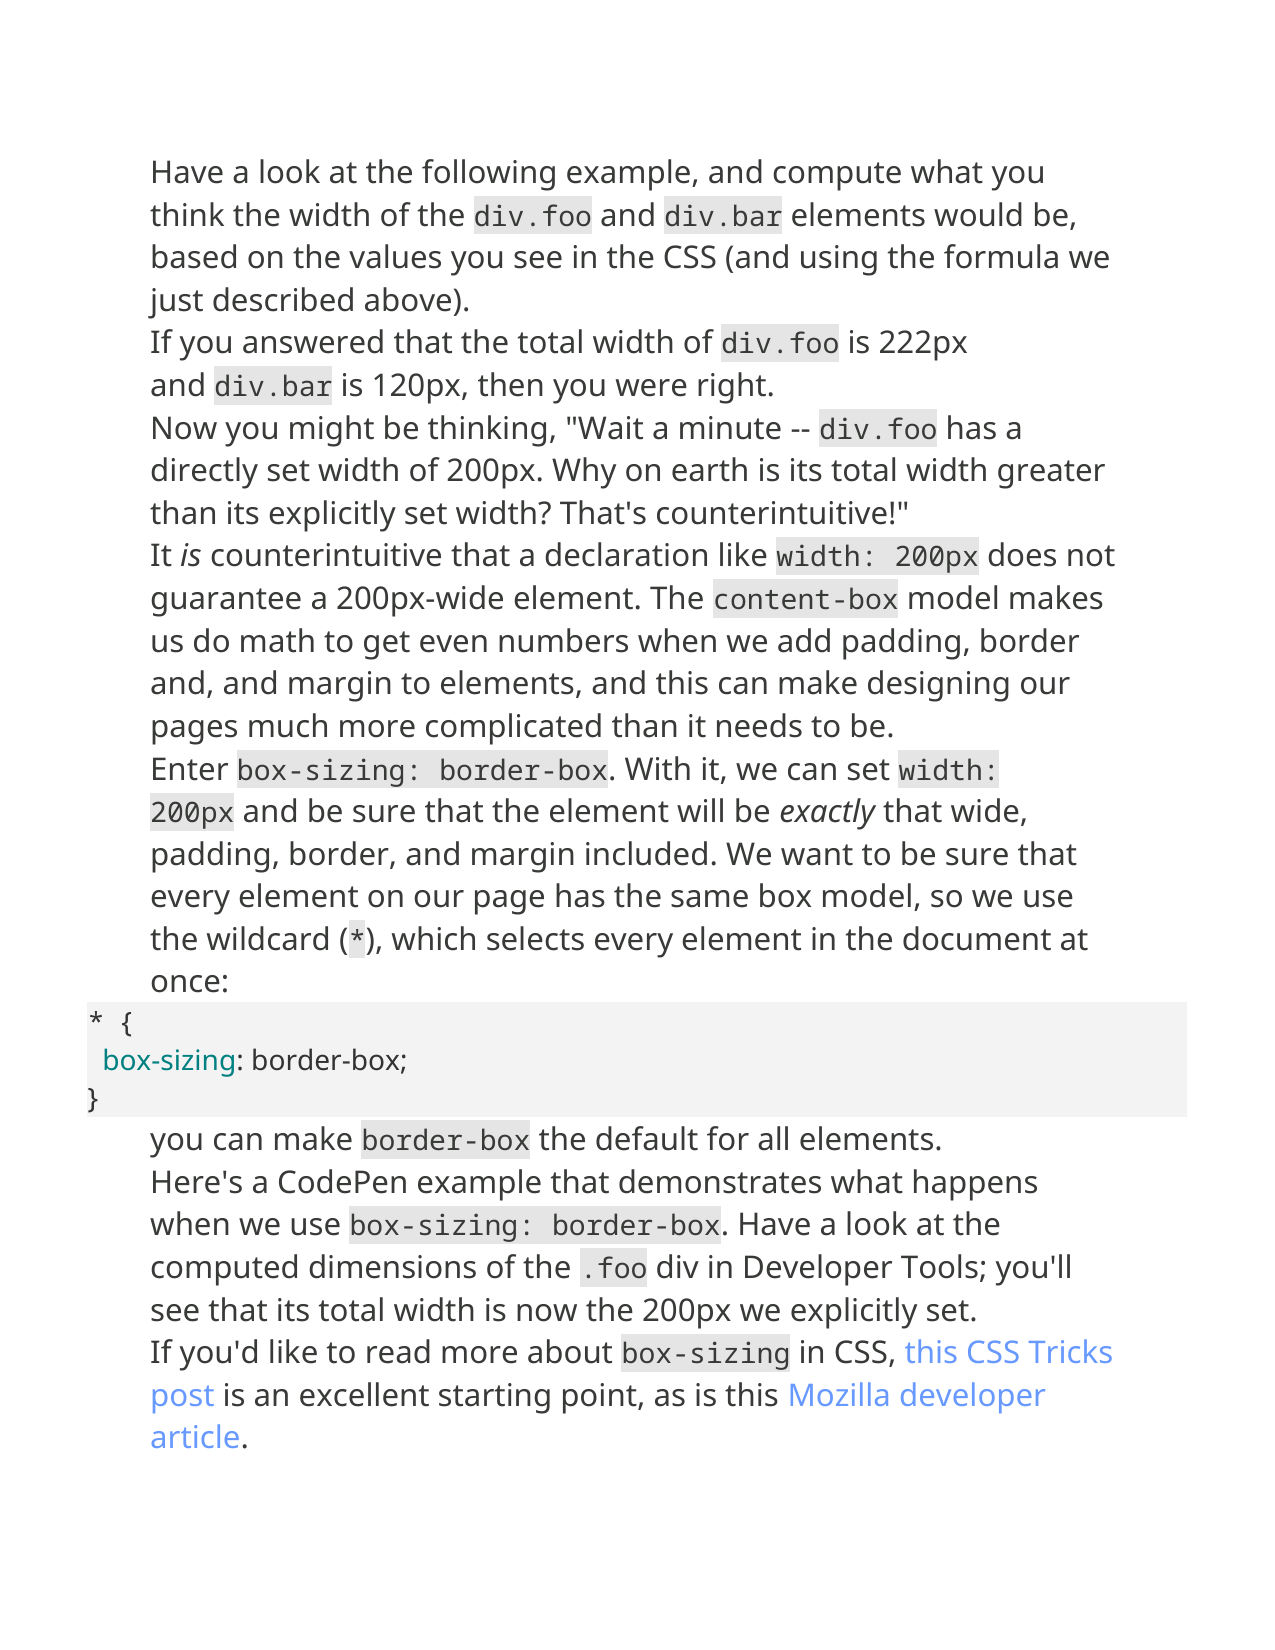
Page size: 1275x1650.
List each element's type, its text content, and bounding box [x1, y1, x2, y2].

text * { [87, 1002, 1187, 1040]
text } [87, 1079, 1187, 1117]
text Here's a CodePen example that demonstrates what happens when we use box-sizing: border-box. Have a look at the computed dimensions of the .foo div in Developer Tools; you'll see that its total width is now the 200px we explicitly set. [150, 1160, 1125, 1330]
text Enter box-sizing: border-box. With it, we can set width: 200px and be sure that the element will be exactly that wide, padding, border, and margin included. We want to be sure that every element on our page has the same box model, so we use the wildcard (*), which selects every element in the document at once: [150, 746, 1125, 1002]
text Now you might be thinking, "Wait a minute -- div.foo has a directly set width of 200px. Why on earth is its total width greater than its explicitly set width? That's counterintuitive!" [150, 406, 1125, 533]
text If you'd like to read more about box-sizing in CSS, this CSS Tricks post is an excellent starting point, as is this Mozilla developer article. [150, 1330, 1125, 1458]
text box-sizing: border-box; [87, 1040, 1187, 1079]
text Have a look at the following example, and compute what you think the width of the div.foo and div.bar elements would be, based on the values you see in the CSS (and using the formula we just described above). [150, 150, 1125, 320]
text you can make border-box the default for all elements. [150, 1117, 1125, 1160]
text If you answered that the total width of div.foo is 222px and div.bar is 120px, then you were right. [150, 320, 1125, 406]
text It is counterintuitive that a declaration like width: 200px does not guarantee a 200px-wide element. The content-box model makes us do math to get even numbers when we add padding, border and, and margin to elements, and this can make designing our pages much more complicated than it needs to be. [150, 533, 1125, 746]
